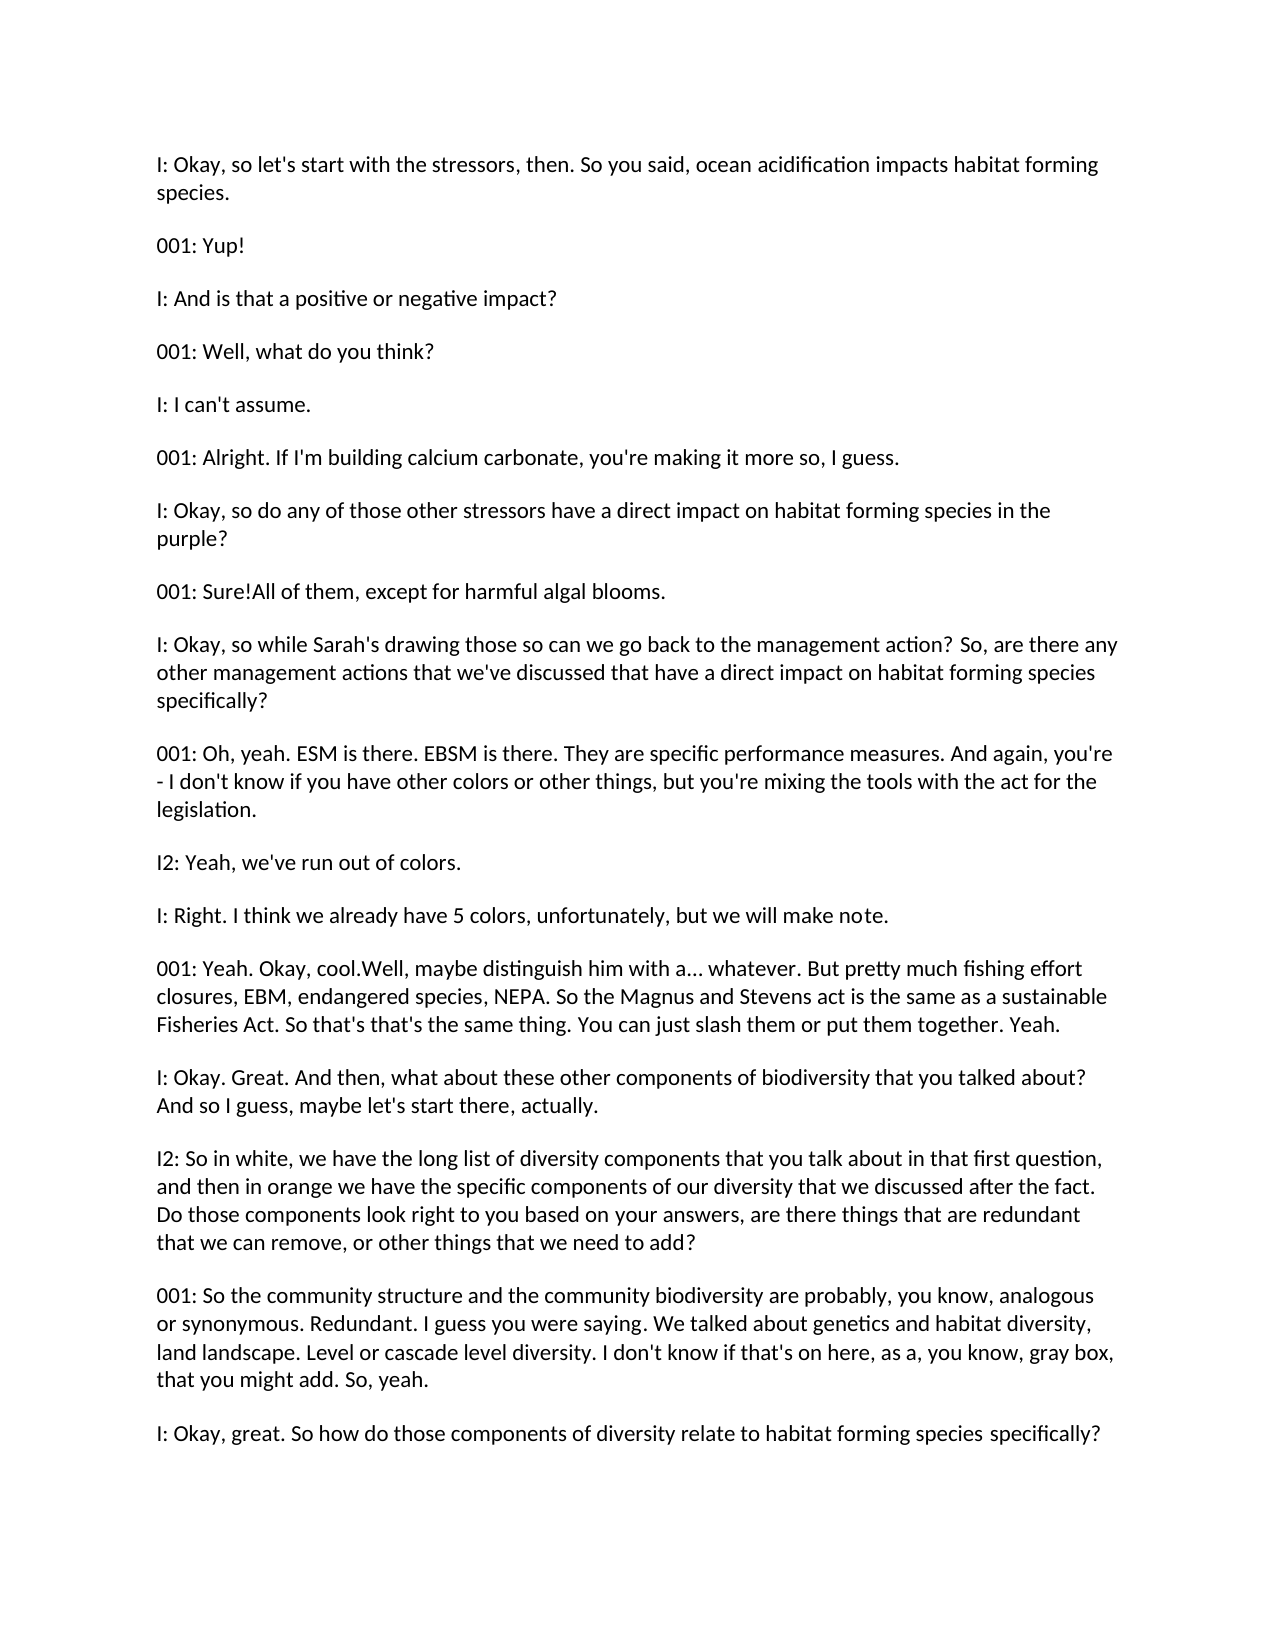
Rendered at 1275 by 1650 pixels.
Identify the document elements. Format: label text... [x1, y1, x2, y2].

text I: I can't assume. [156, 390, 1118, 418]
text 001: So the community structure and the community biodiversity are probably, you know, analogous or synonymous. Redundant. I guess you were saying. We talked about genetics and habitat diversity, land landscape. Level or cascade level diversity. I don't know if that's on here, as a, you know, gray box, that you might add. So, yeah. [156, 1282, 1118, 1394]
text I2: Yeah, we've run out of colors. [156, 848, 1118, 876]
text 001: Alright. If I'm building calcium carbonate, you're making it more so, I guess. [156, 443, 1118, 471]
text 001: Sure!All of them, except for harmful algal blooms. [156, 577, 1118, 605]
text I: Okay, great. So how do those components of diversity relate to habitat forming species specifically? [156, 1419, 1118, 1447]
text I: Okay, so do any of those other stressors have a direct impact on habitat forming species in the purple? [156, 496, 1118, 552]
text I: Okay, so while Sarah's drawing those so can we go back to the management action? So, are there any other management actions that we've discussed that have a direct impact on habitat forming species specifically? [156, 630, 1118, 714]
text 001: Yeah. Okay, cool.Well, maybe distinguish him with a… whatever. But pretty much fishing effort closures, EBM, endangered species, NEPA. So the Magnus and Stevens act is the same as a sustainable Fisheries Act. So that's that's the same thing. You can just slash them or put them together. Yeah. [156, 954, 1118, 1038]
text I: Okay. Great. And then, what about these other components of biodiversity that you talked about? And so I guess, maybe let's start there, actually. [156, 1063, 1118, 1119]
text I: And is that a positive or negative impact? [156, 284, 1118, 312]
text 001: Well, what do you think? [156, 337, 1118, 365]
text I: Right. I think we already have 5 colors, unfortunately, but we will make note. [156, 901, 1118, 929]
text I: Okay, so let's start with the stressors, then. So you said, ocean acidification impacts habitat forming species. [156, 150, 1118, 206]
text 001: Oh, yeah. ESM is there. EBSM is there. They are specific performance measures. And again, you're - I don't know if you have other colors or other things, but you're mixing the tools with the act for the legislation. [156, 739, 1118, 823]
text I2: So in white, we have the long list of diversity components that you talk about in that first question, and then in orange we have the specific components of our diversity that we discussed after the fact. Do those components look right to you based on your answers, are there things that are redundant that we can remove, or other things that we need to add? [156, 1144, 1118, 1257]
text 001: Yup! [156, 231, 1118, 259]
